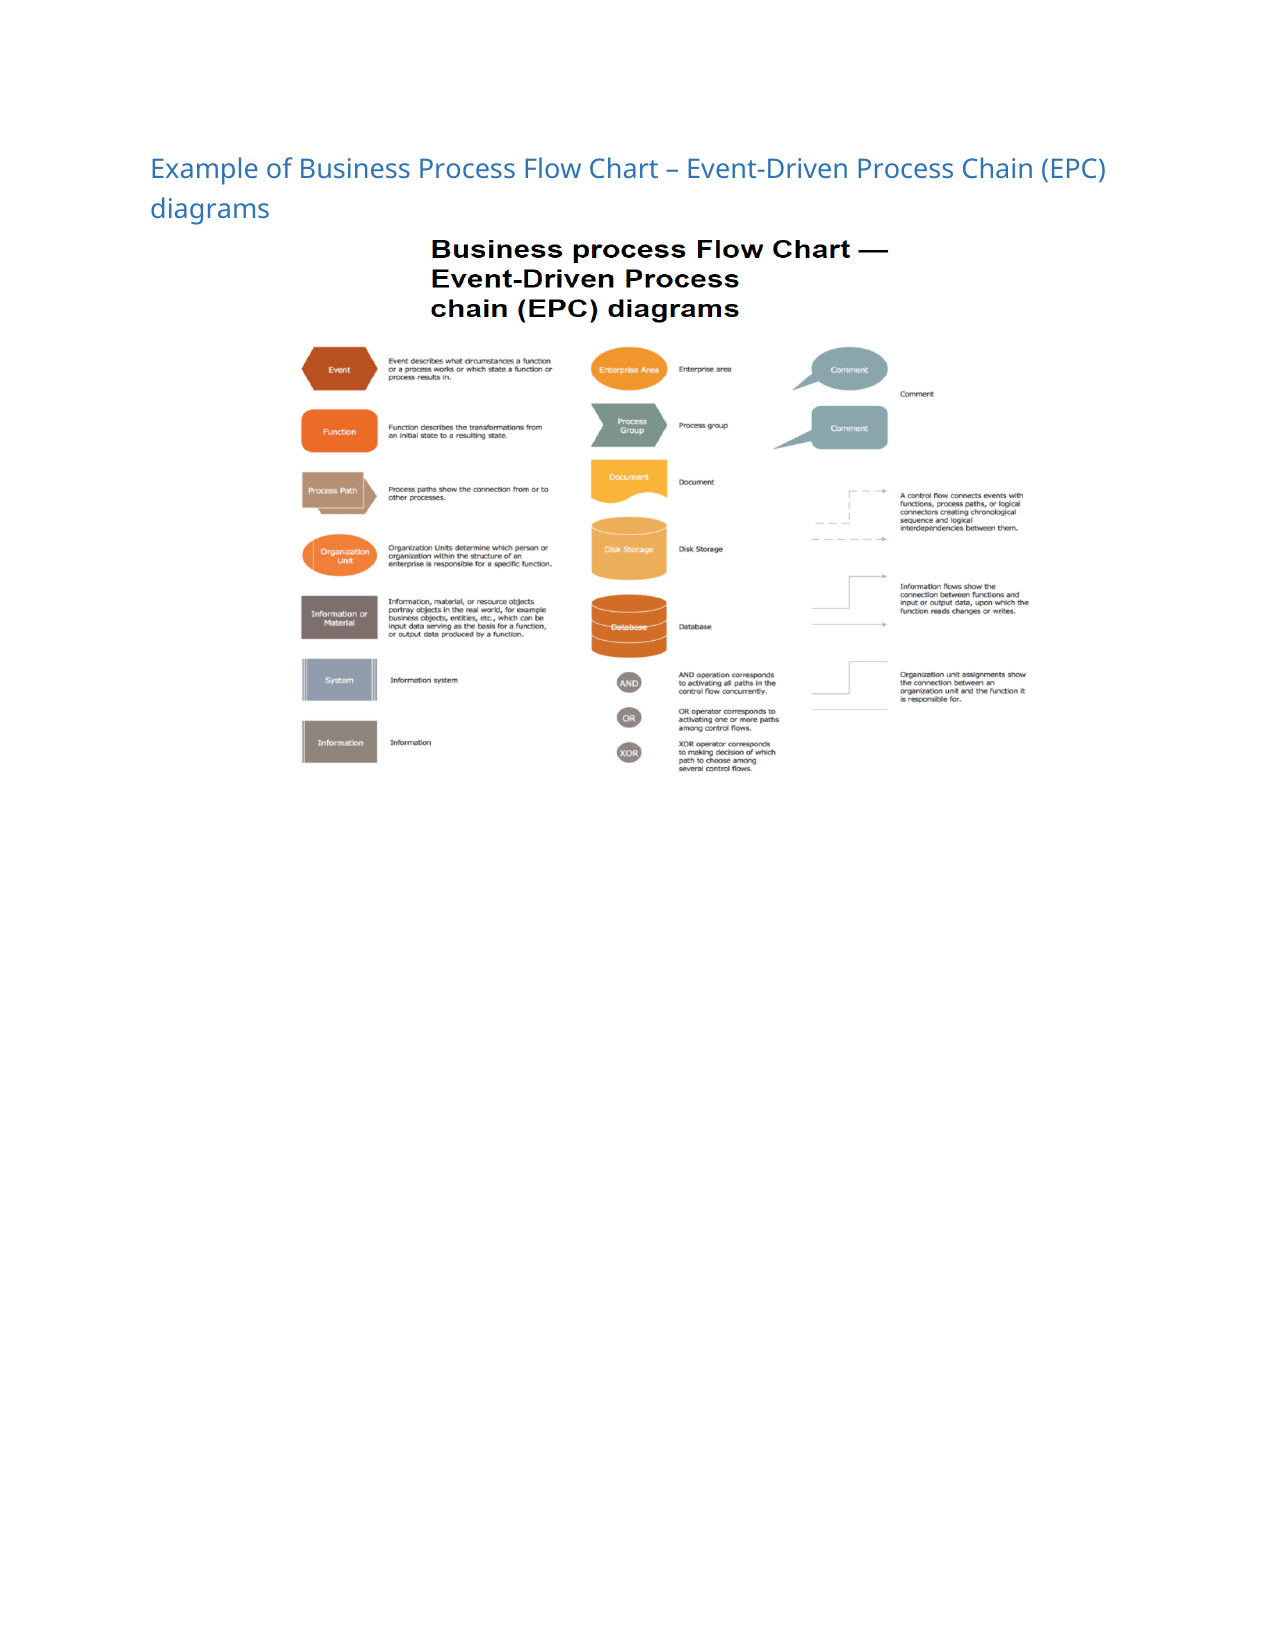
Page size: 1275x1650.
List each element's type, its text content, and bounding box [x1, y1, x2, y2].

subtitle Example of Business Process Flow Chart – Event-Driven Process Chain (EPC) diagrams [150, 150, 1125, 227]
picture [150, 229, 1125, 782]
